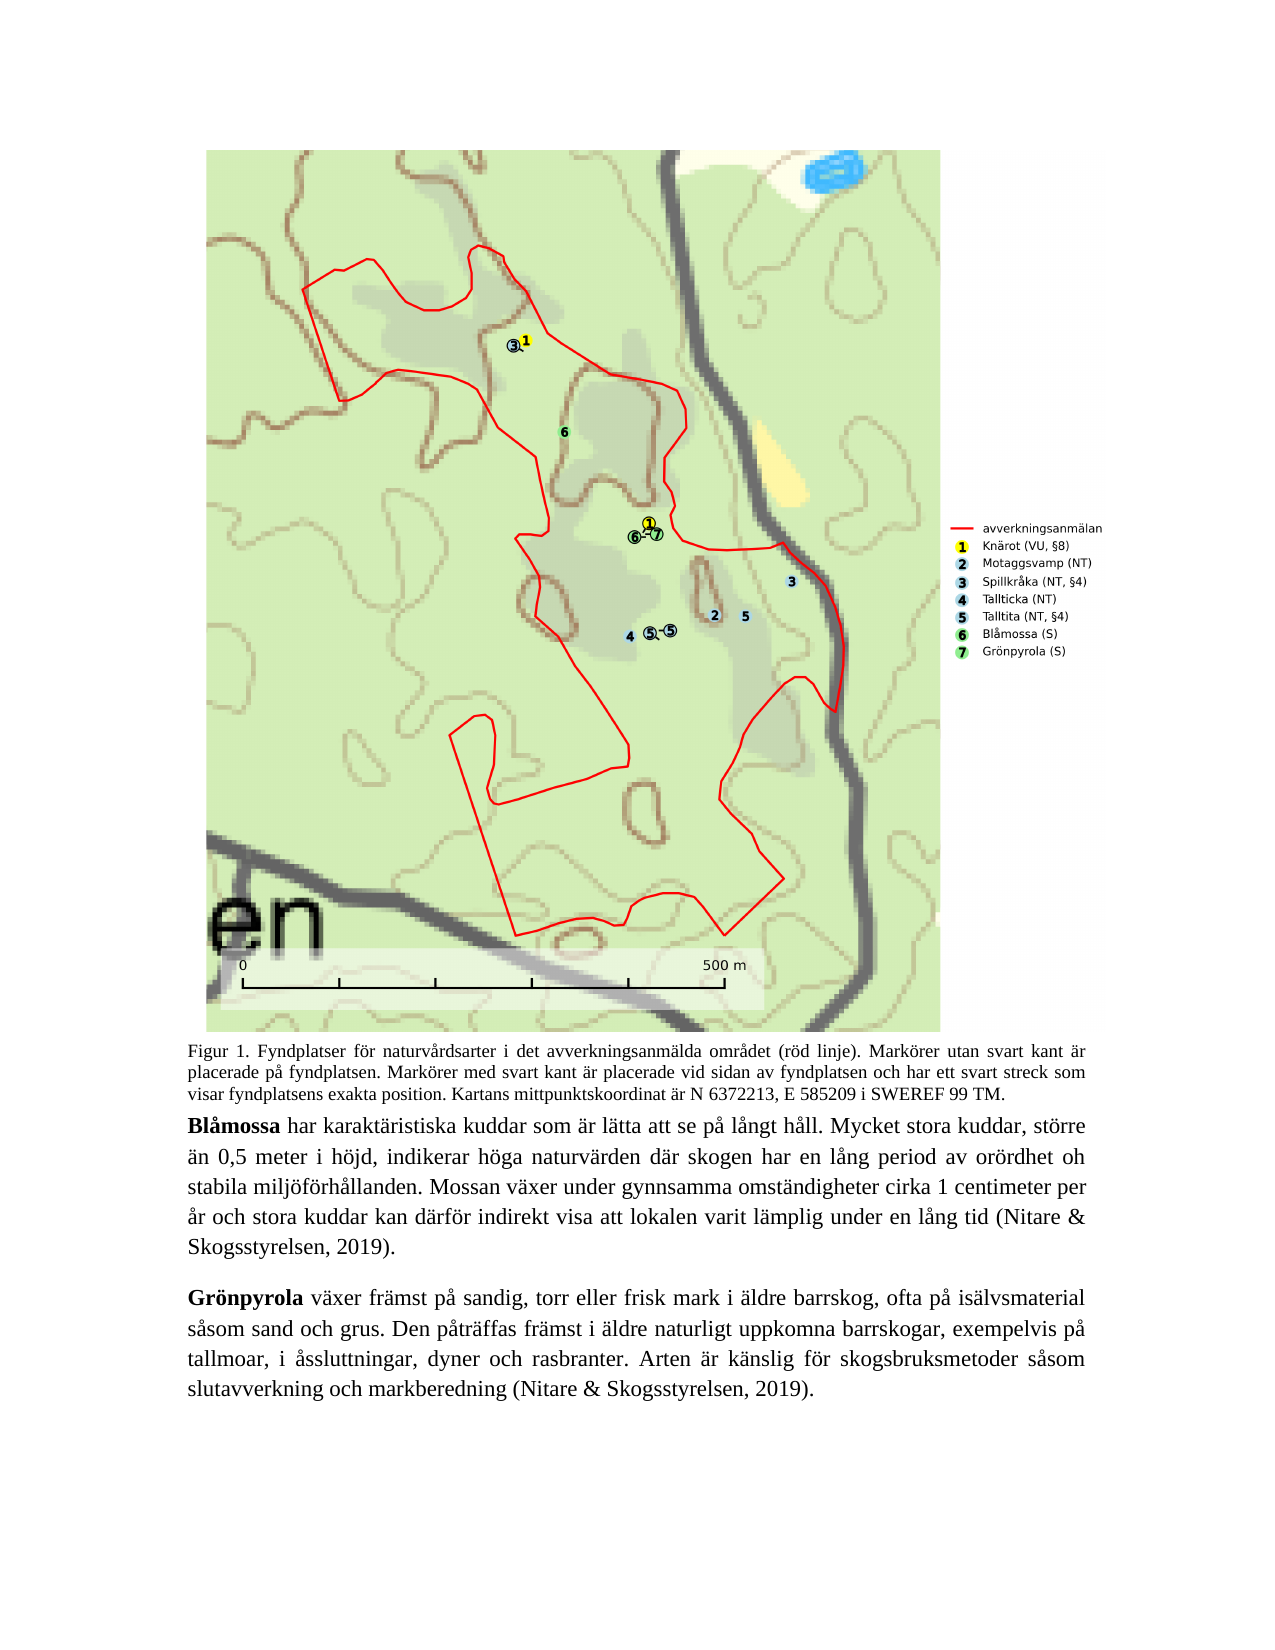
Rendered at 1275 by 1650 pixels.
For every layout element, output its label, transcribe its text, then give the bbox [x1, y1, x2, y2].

text Grönpyrola växer främst på sandig, torr eller frisk mark i äldre barrskog, ofta på isälvsmaterial såsom sand och grus. Den påträffas främst i äldre naturligt uppkomna barrskogar, exempelvis på tallmoar, i åssluttningar, dyner och rasbranter. Arten är känslig för skogsbruksmetoder såsom slutavverkning och markberedning (Nitare & Skogsstyrelsen, 2019). [187, 1284, 1087, 1401]
text Blåmossa har karaktäristiska kuddar som är lätta att se på långt håll. Mycket stora kuddar, större än 0,5 meter i höjd, indikerar höga naturvärden där skogen har en lång period av orördhet oh stabila miljöförhållanden. Mossan växer under gynnsamma omständigheter cirka 1 centimeter per år och stora kuddar kan därför indirekt visa att lokalen varit lämplig under en lång tid (Nitare & Skogsstyrelsen, 2019). [187, 1113, 1087, 1260]
text Figur 1. Fyndplatser för naturvårdsarter i det avverkningsanmälda området (röd linje). Markörer utan svart kant är placerade på fyndplatsen. Markörer med svart kant är placerade vid sidan av fyndplatsen och har ett svart streck som visar fyndplatsens exakta position. Kartans mittpunktskoordinat är N 6372213, E 585209 i SWEREF 99 TM. [187, 1039, 1087, 1104]
picture [206, 150, 1107, 1032]
